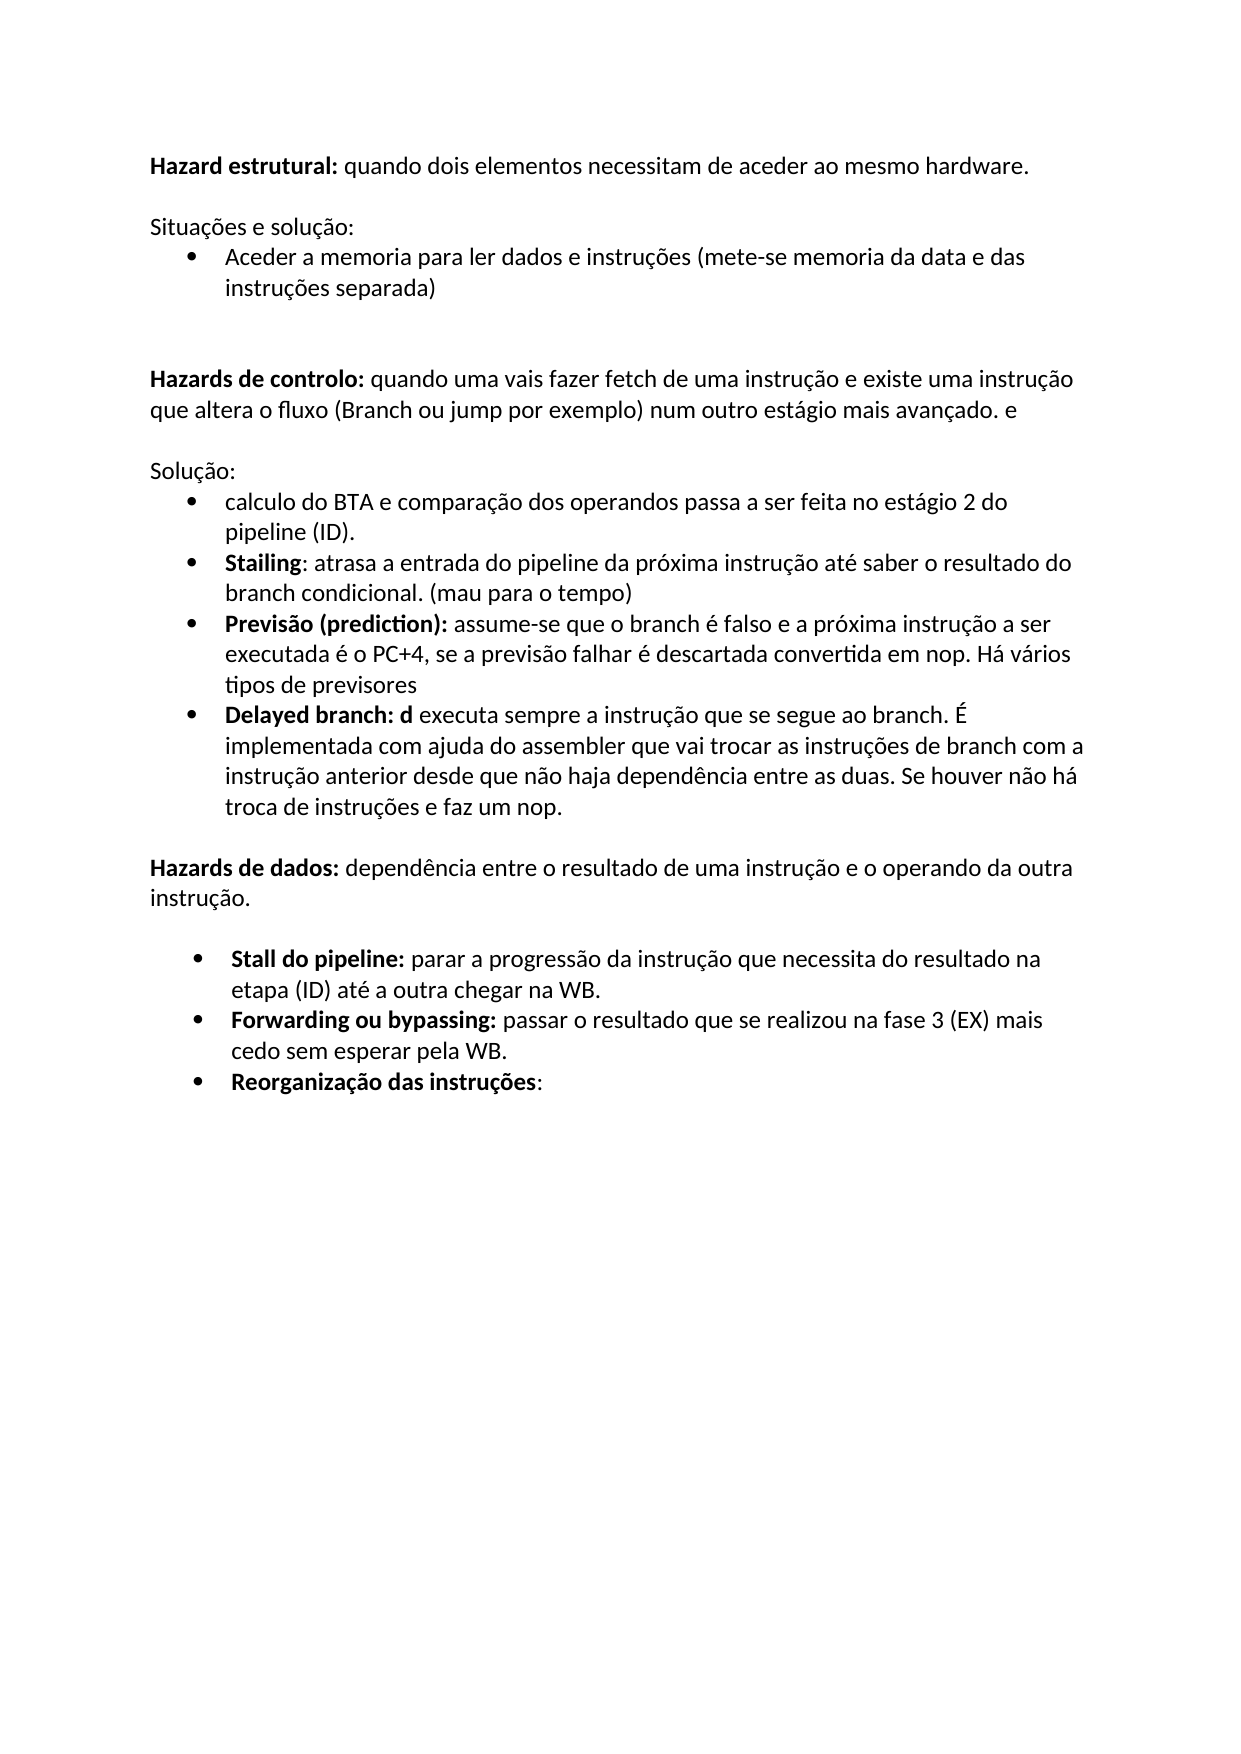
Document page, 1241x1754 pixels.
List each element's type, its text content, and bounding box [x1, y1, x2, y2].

list Previsão (prediction): assume-se que o branch é falso e a próxima instrução a ser executada é o PC+4, se a previsão falhar é descartada convertida em nop. Há vários tipos de previsores [187, 608, 1090, 699]
text Hazards de controlo: quando uma vais fazer fetch de uma instrução e existe uma instrução que altera o fluxo (Branch ou jump por exemplo) num outro estágio mais avançado. e [150, 364, 1090, 425]
list Reorganização das instruções: [193, 1066, 1090, 1096]
list Delayed branch: d executa sempre a instrução que se segue ao branch. É implementada com ajuda do assembler que vai trocar as instruções de branch com a instrução anterior desde que não haja dependência entre as duas. Se houver não há troca de instruções e faz um nop. [187, 699, 1090, 821]
list Forwarding ou bypassing: passar o resultado que se realizou na fase 3 (EX) mais cedo sem esperar pela WB. [193, 1004, 1090, 1066]
list Aceder a memoria para ler dados e instruções (mete-se memoria da data e das instruções separada) [187, 242, 1090, 303]
list Stailing: atrasa a entrada do pipeline da próxima instrução até saber o resultado do branch condicional. (mau para o tempo) [187, 547, 1090, 608]
text Situações e solução: [150, 211, 1090, 242]
text Solução: [150, 455, 1090, 486]
list calculo do BTA e comparação dos operandos passa a ser feita no estágio 2 do pipeline (ID). [187, 486, 1090, 547]
text Hazard estrutural: quando dois elementos necessitam de aceder ao mesmo hardware. [150, 150, 1090, 181]
text Hazards de dados: dependência entre o resultado de uma instrução e o operando da outra instrução. [150, 852, 1090, 913]
list Stall do pipeline: parar a progressão da instrução que necessita do resultado na etapa (ID) até a outra chegar na WB. [193, 943, 1090, 1004]
